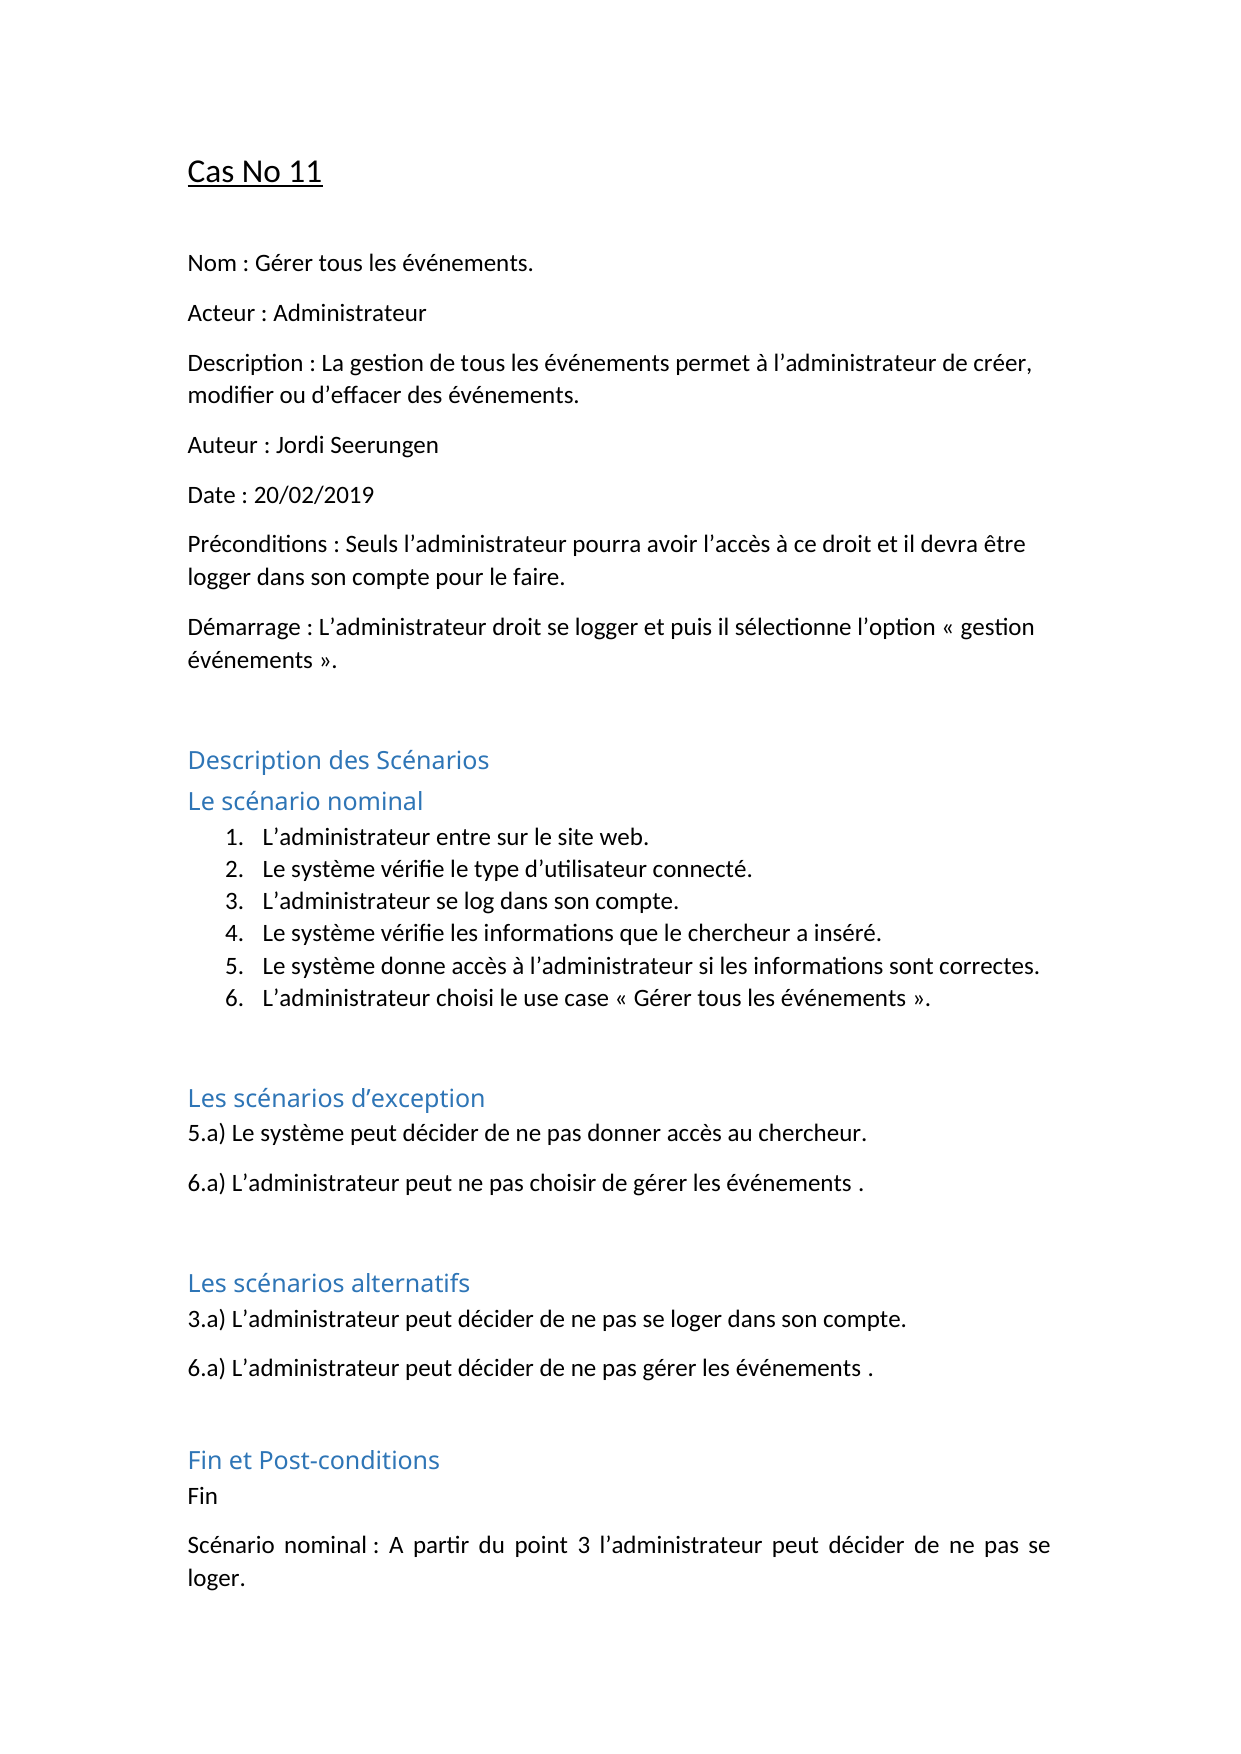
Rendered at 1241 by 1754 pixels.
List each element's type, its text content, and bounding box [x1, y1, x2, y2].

list L’administrateur entre sur le site web. [225, 821, 1053, 851]
text 3.a) L’administrateur peut décider de ne pas se loger dans son compte. [187, 1303, 1053, 1333]
list Le système donne accès à l’administrateur si les informations sont correctes. [225, 950, 1053, 980]
text Acteur : Administrateur [187, 297, 1053, 328]
subtitle Les scénarios d’exception [187, 1081, 1053, 1115]
text Description : La gestion de tous les événements permet à l’administrateur de créer, modifier ou d’effacer des événements. [187, 347, 1053, 410]
subtitle Les scénarios alternatifs [187, 1266, 1053, 1300]
subtitle Le scénario nominal [187, 784, 1053, 818]
text Auteur : Jordi Seerungen [187, 429, 1053, 460]
list Le système vérifie le type d’utilisateur connecté. [225, 853, 1053, 883]
text Nom : Gérer tous les événements. [187, 247, 1053, 278]
list L’administrateur se log dans son compte. [225, 885, 1053, 916]
text Date : 20/02/2019 [187, 479, 1053, 509]
text 6.a) L’administrateur peut décider de ne pas gérer les événements . [187, 1352, 1053, 1383]
text Démarrage : L’administrateur droit se logger et puis il sélectionne l’option « gestion événements ». [187, 611, 1053, 674]
text Scénario nominal : A partir du point 3 l’administrateur peut décider de ne pas se loger. [187, 1529, 1053, 1593]
text 6.a) L’administrateur peut ne pas choisir de gérer les événements . [187, 1167, 1053, 1197]
text Préconditions : Seuls l’administrateur pourra avoir l’accès à ce droit et il devra être logger dans son compte pour le faire. [187, 528, 1053, 592]
text Fin [187, 1480, 1053, 1510]
text 5.a) Le système peut décider de ne pas donner accès au chercheur. [187, 1117, 1053, 1148]
list Le système vérifie les informations que le chercheur a inséré. [225, 917, 1053, 948]
subtitle Cas No 11 [187, 150, 1053, 191]
subtitle Description des Scénarios [187, 743, 1053, 777]
list L’administrateur choisi le use case « Gérer tous les événements ». [225, 982, 1053, 1013]
subtitle Fin et Post-conditions [187, 1443, 1053, 1477]
